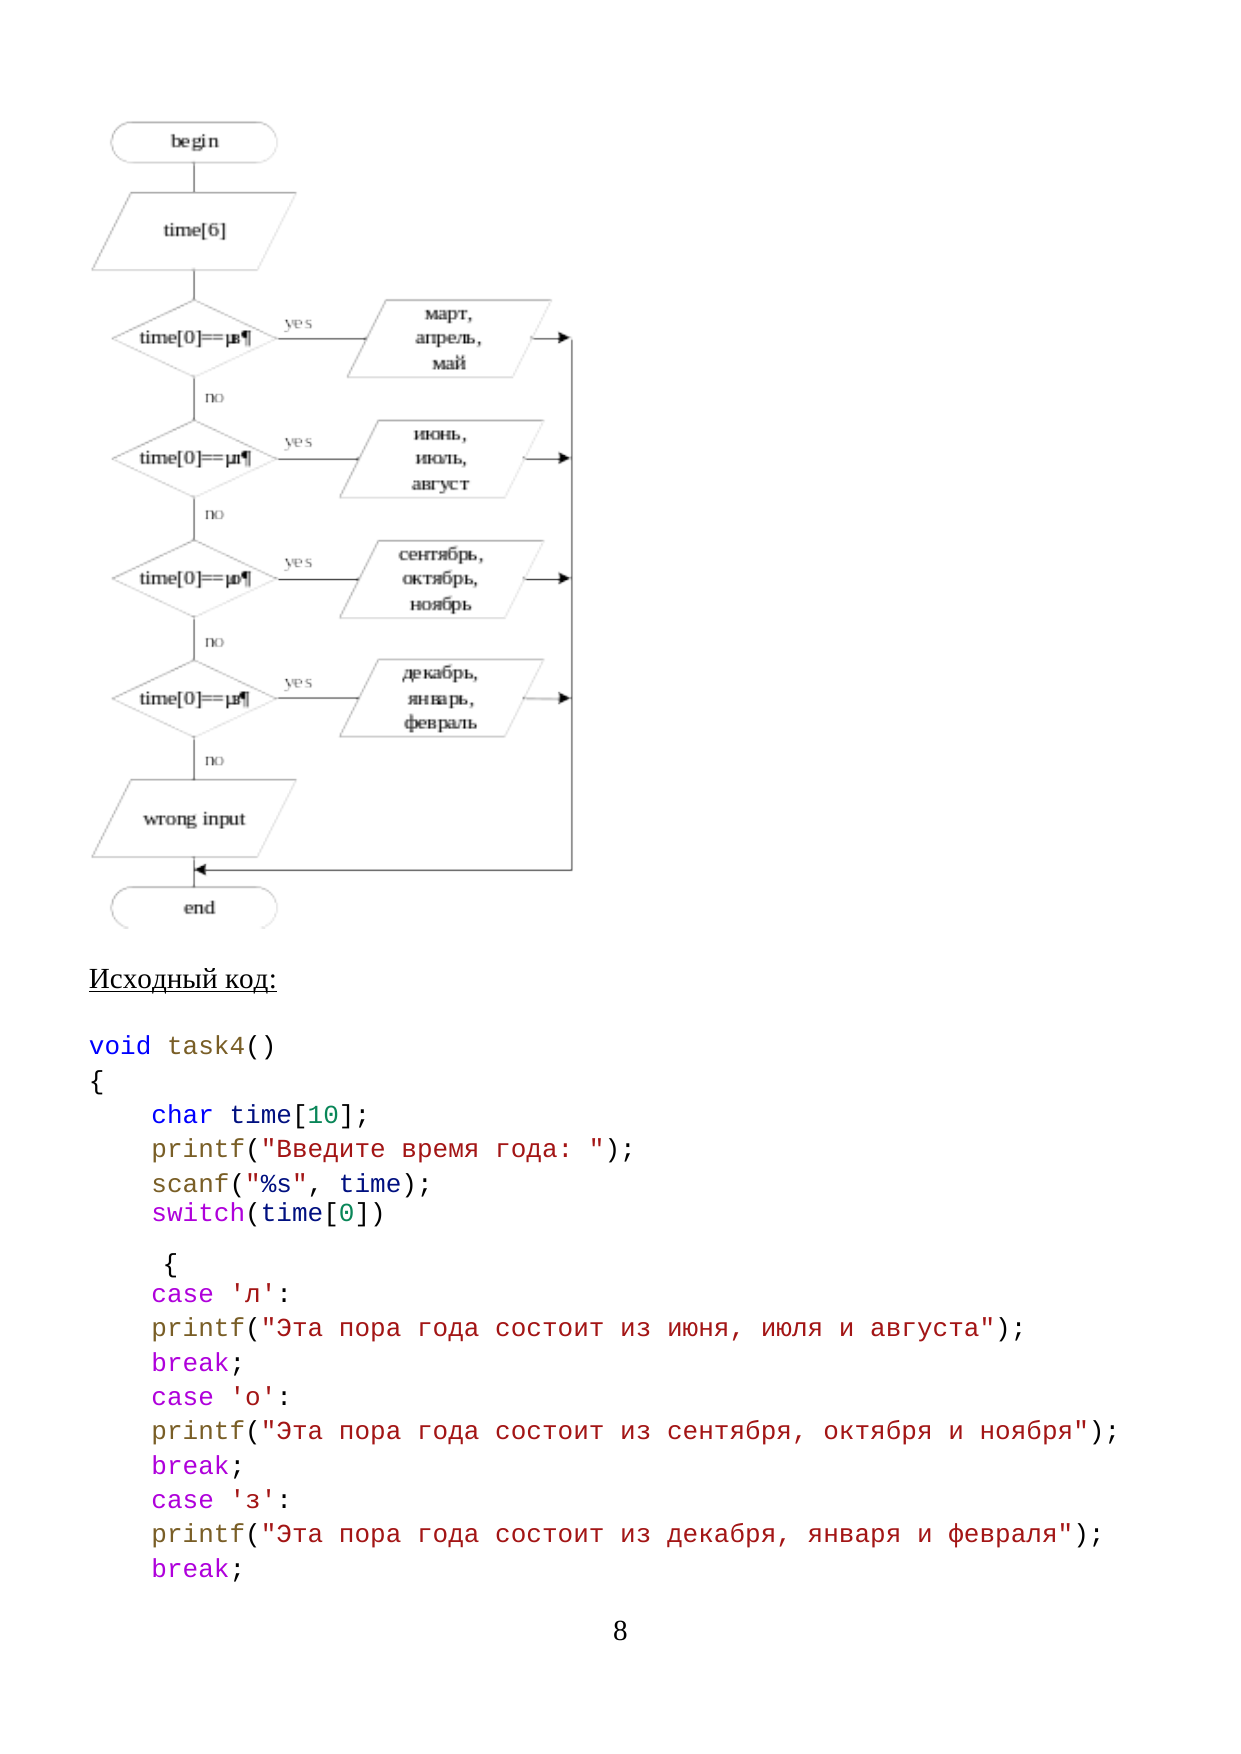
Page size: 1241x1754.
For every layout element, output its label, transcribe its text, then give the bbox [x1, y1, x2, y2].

text printf("Эта пора года состоит из сентября, октября и ноября"); [89, 1413, 1152, 1448]
text { [89, 1063, 1152, 1097]
text case 'о': [89, 1379, 1152, 1413]
text break; [89, 1448, 1152, 1482]
text void task4() [89, 1028, 1152, 1063]
text printf("Эта пора года состоит из июня, июля и августа"); [89, 1310, 1152, 1344]
text case 'з': [89, 1482, 1152, 1516]
text Исходный код: [89, 962, 1152, 995]
text break; [89, 1551, 1152, 1585]
text break; [89, 1344, 1152, 1379]
text scanf("%s", time); [89, 1166, 1152, 1200]
text case 'л': [89, 1281, 1152, 1310]
text printf("Эта пора года состоит из декабря, января и февраля"); [89, 1516, 1152, 1551]
text char time[10]; [89, 1097, 1152, 1131]
text switch(time[0]) [89, 1200, 1152, 1229]
text printf("Введите время года: "); [89, 1131, 1152, 1166]
text { [89, 1246, 1152, 1281]
